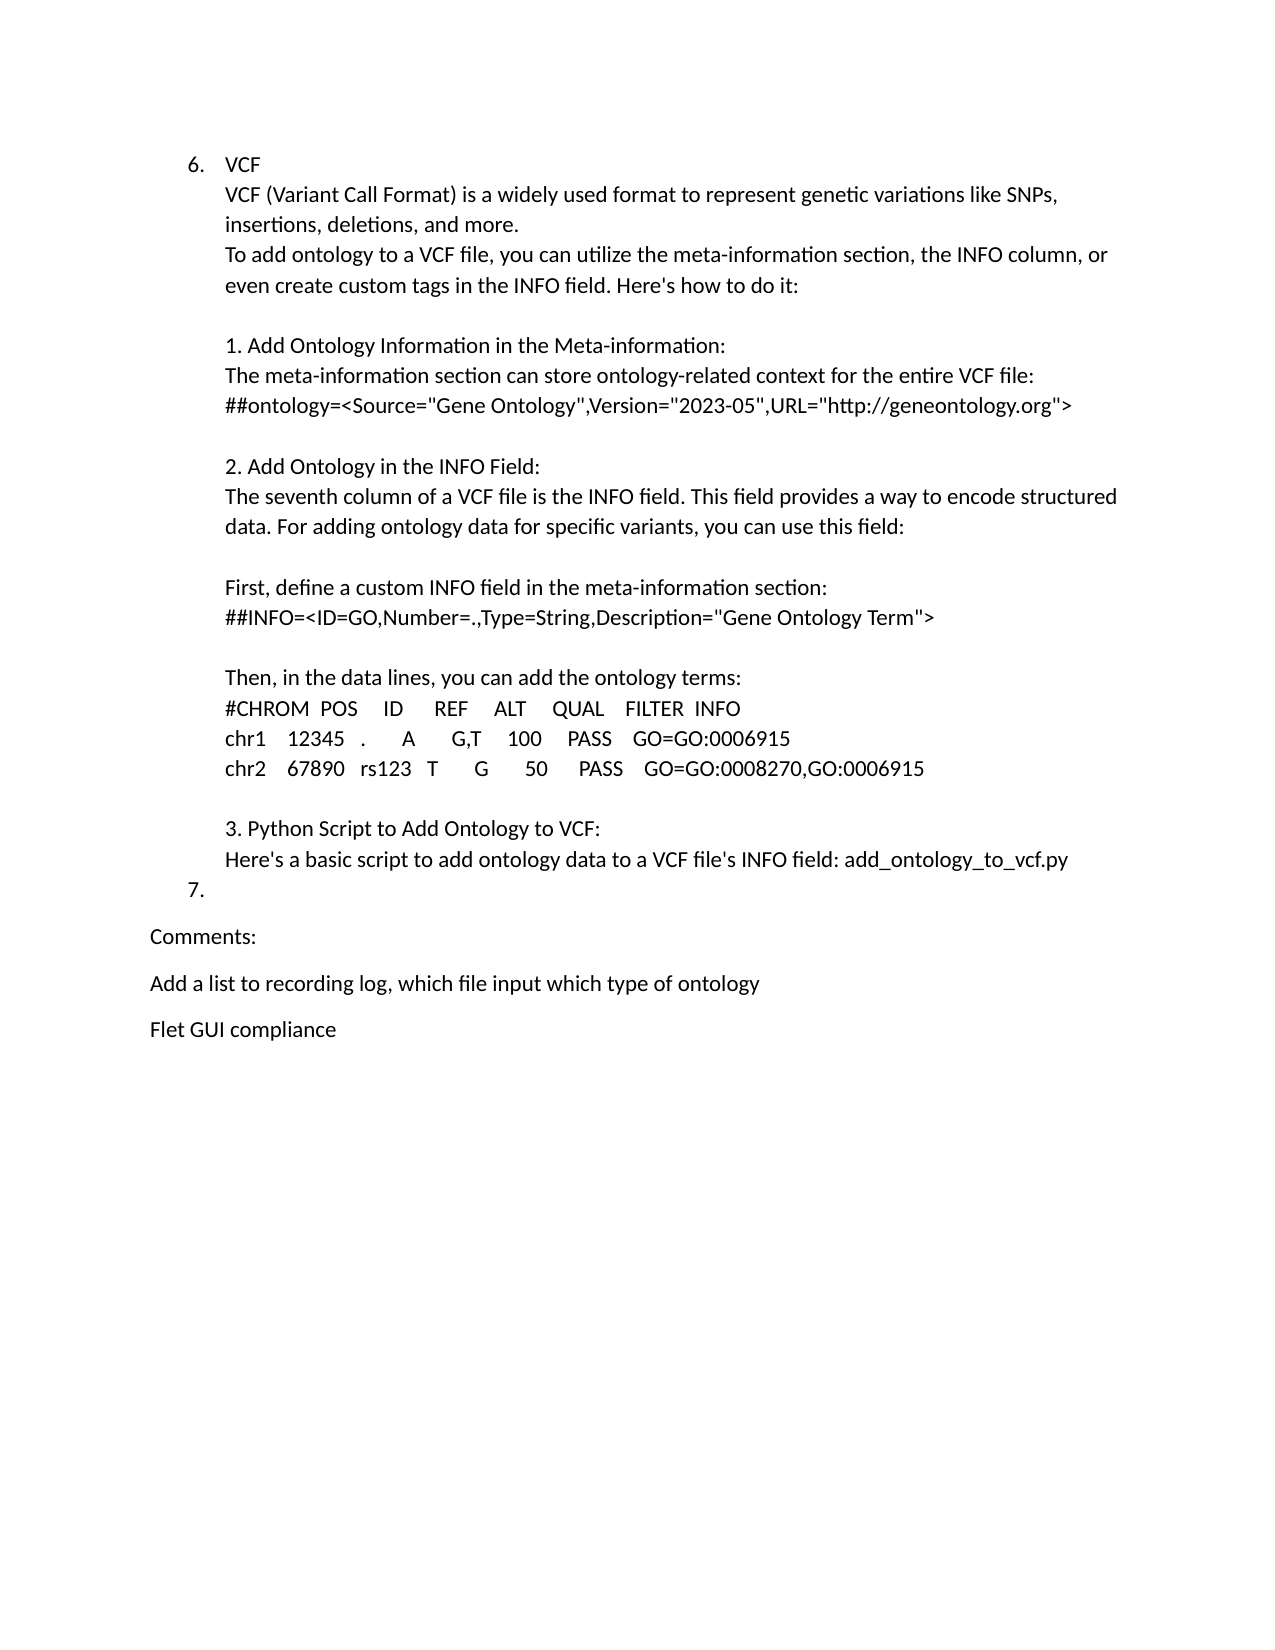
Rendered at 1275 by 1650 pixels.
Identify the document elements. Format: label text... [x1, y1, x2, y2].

list Then, in the data lines, you can add the ontology terms: [225, 663, 1125, 692]
list 1. Add Ontology Information in the Meta-information: [225, 331, 1125, 359]
list VCF (Variant Call Format) is a widely used format to represent genetic variations like SNPs, insertions, deletions, and more. [225, 180, 1125, 238]
list Here's a basic script to add ontology data to a VCF file's INFO field: add_ontology_to_vcf.py [225, 845, 1125, 873]
list ##INFO=<ID=GO,Number=.,Type=String,Description="Gene Ontology Term"> [225, 603, 1125, 631]
list To add ontology to a VCF file, you can utilize the meta-information section, the INFO column, or even create custom tags in the INFO field. Here's how to do it: [225, 241, 1125, 299]
list First, define a custom INFO field in the meta-information section: [225, 573, 1125, 601]
list ##ontology=<Source="Gene Ontology",Version="2023-05",URL="http://geneontology.org"> [225, 392, 1125, 420]
list VCF [187, 150, 1125, 178]
list 3. Python Script to Add Ontology to VCF: [225, 814, 1125, 843]
list 2. Add Ontology in the INFO Field: [225, 452, 1125, 480]
list The meta-information section can store ontology-related context for the entire VCF file: [225, 361, 1125, 389]
text Comments: [150, 922, 1125, 950]
list chr2 67890 rs123 T G 50 PASS GO=GO:0008270,GO:0006915 [225, 754, 1125, 782]
list chr1 12345 . A G,T 100 PASS GO=GO:0006915 [225, 724, 1125, 752]
list The seventh column of a VCF file is the INFO field. This field provides a way to encode structured data. For adding ontology data for specific variants, you can use this field: [225, 482, 1125, 541]
text Add a list to recording log, which file input which type of ontology [150, 969, 1125, 997]
list #CHROM POS ID REF ALT QUAL FILTER INFO [225, 694, 1125, 722]
text Flet GUI compliance [150, 1016, 1125, 1044]
